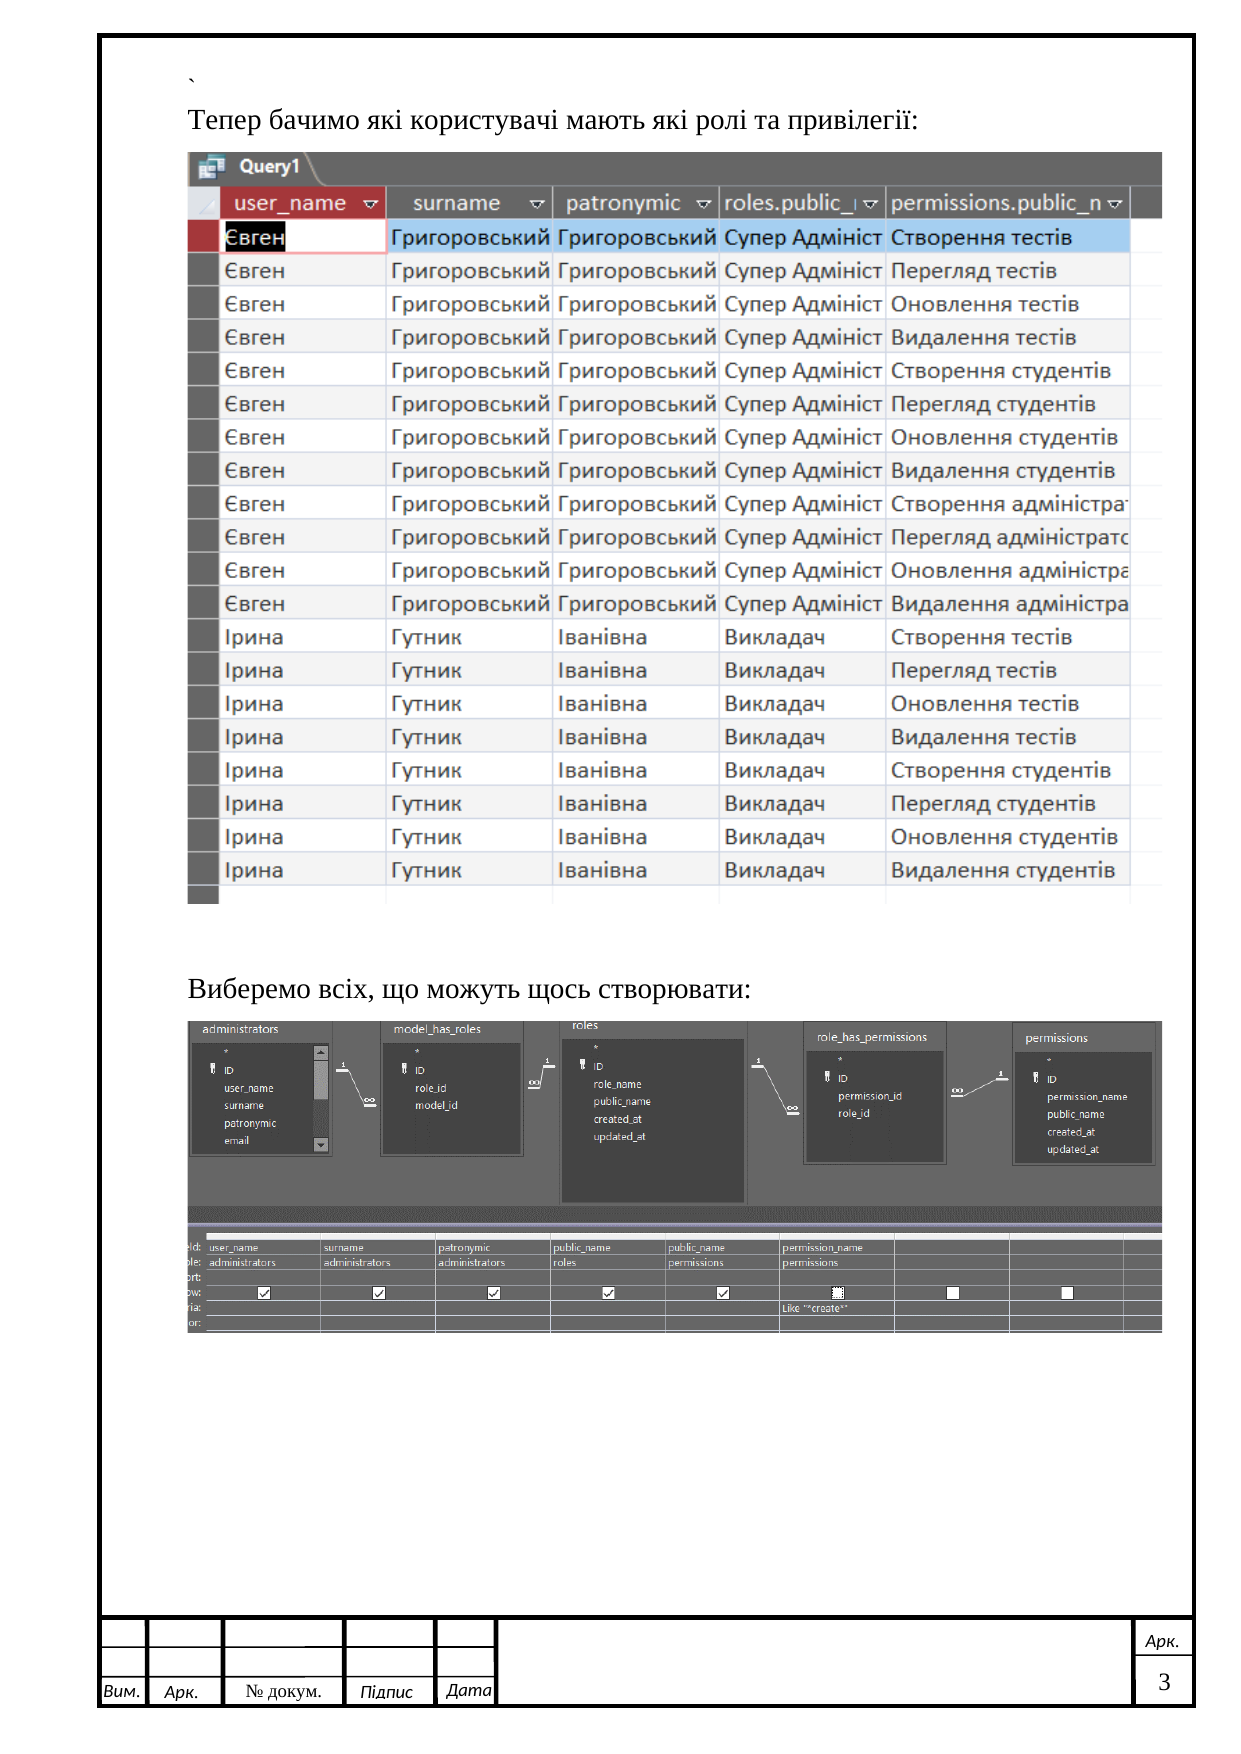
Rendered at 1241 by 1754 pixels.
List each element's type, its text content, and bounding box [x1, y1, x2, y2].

picture [187, 152, 1163, 904]
text Виберемо всіх, що можуть щось створювати: [187, 971, 1162, 1005]
text Тепер бачимо які користувачі мають які ролі та привілегії: [187, 102, 1162, 136]
picture [187, 1021, 1163, 1333]
